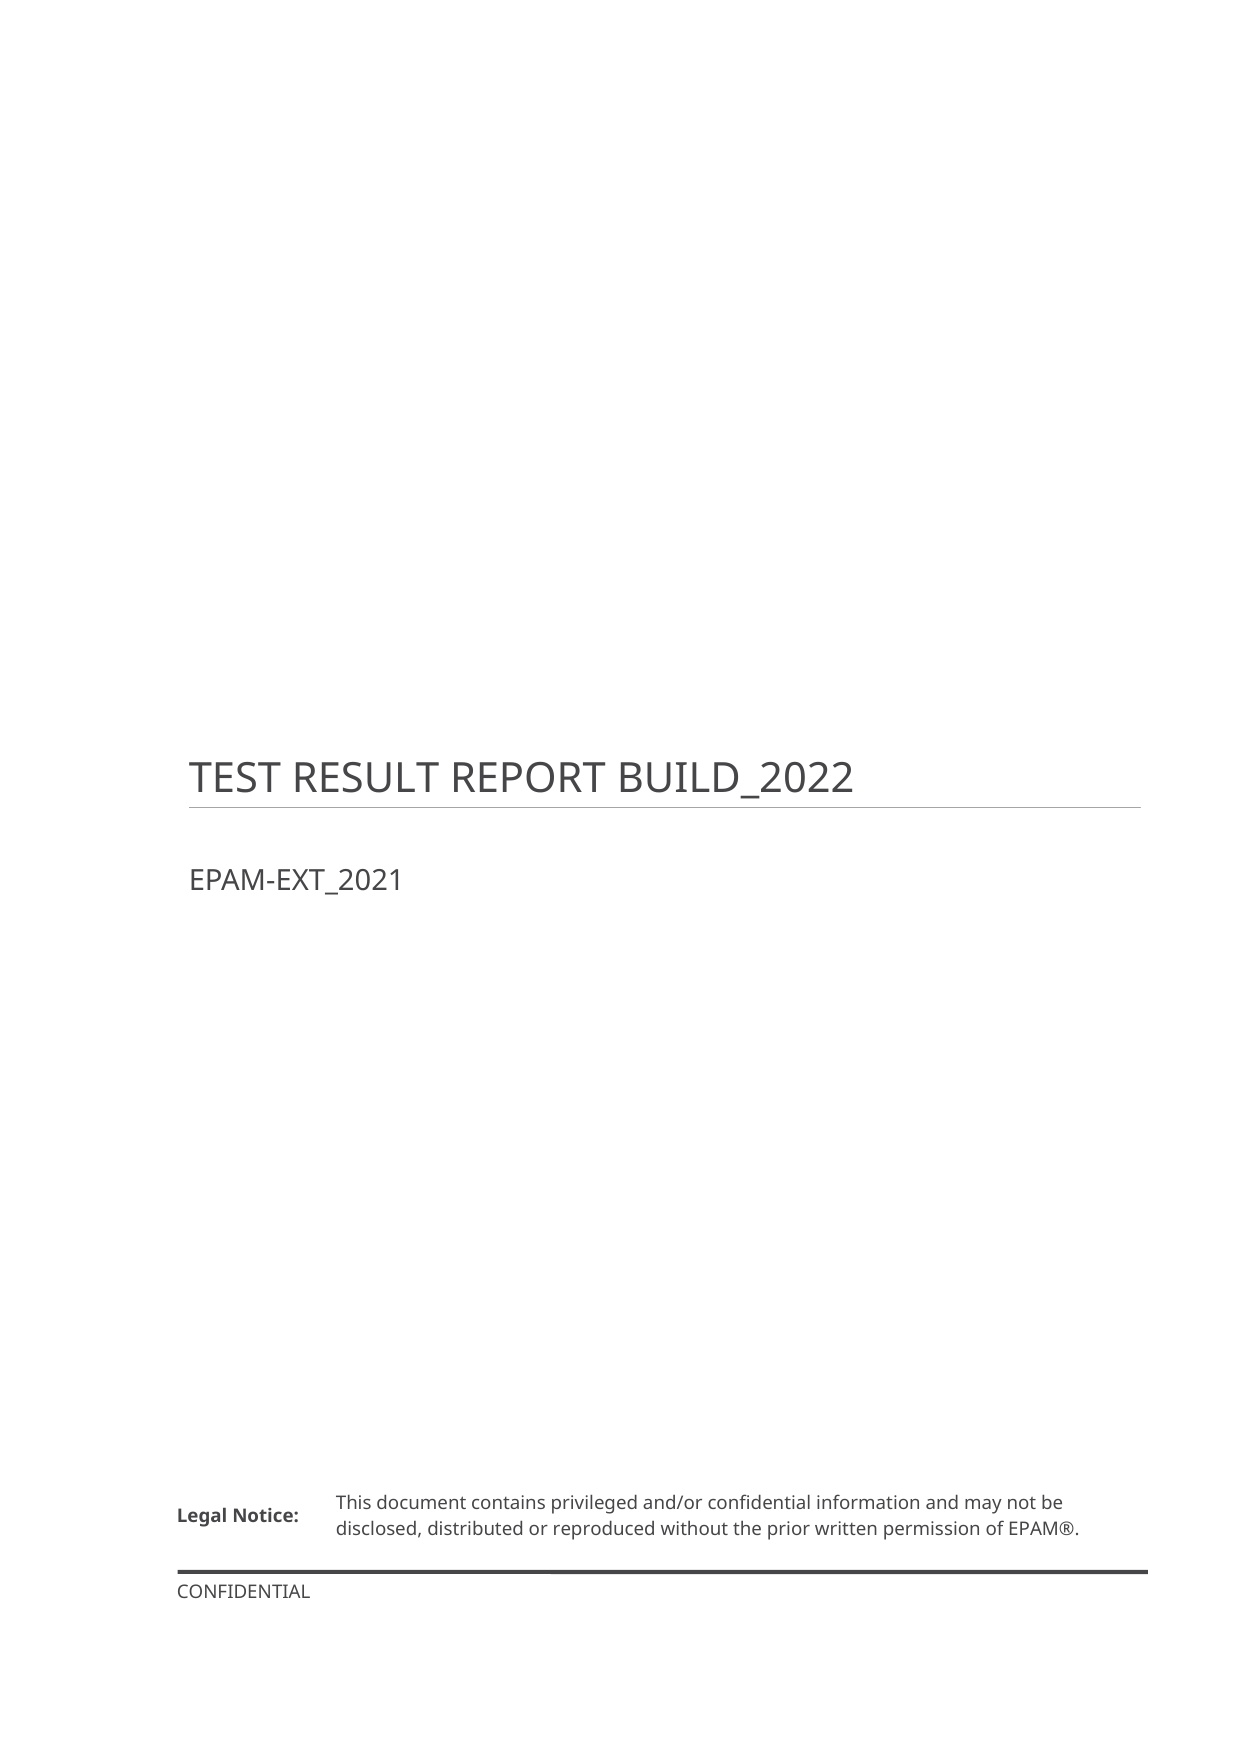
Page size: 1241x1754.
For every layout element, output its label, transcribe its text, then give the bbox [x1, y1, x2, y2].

table_cell EPAM-EXT_2021 [177, 846, 1152, 939]
table_header build_2022 [177, 665, 1152, 846]
